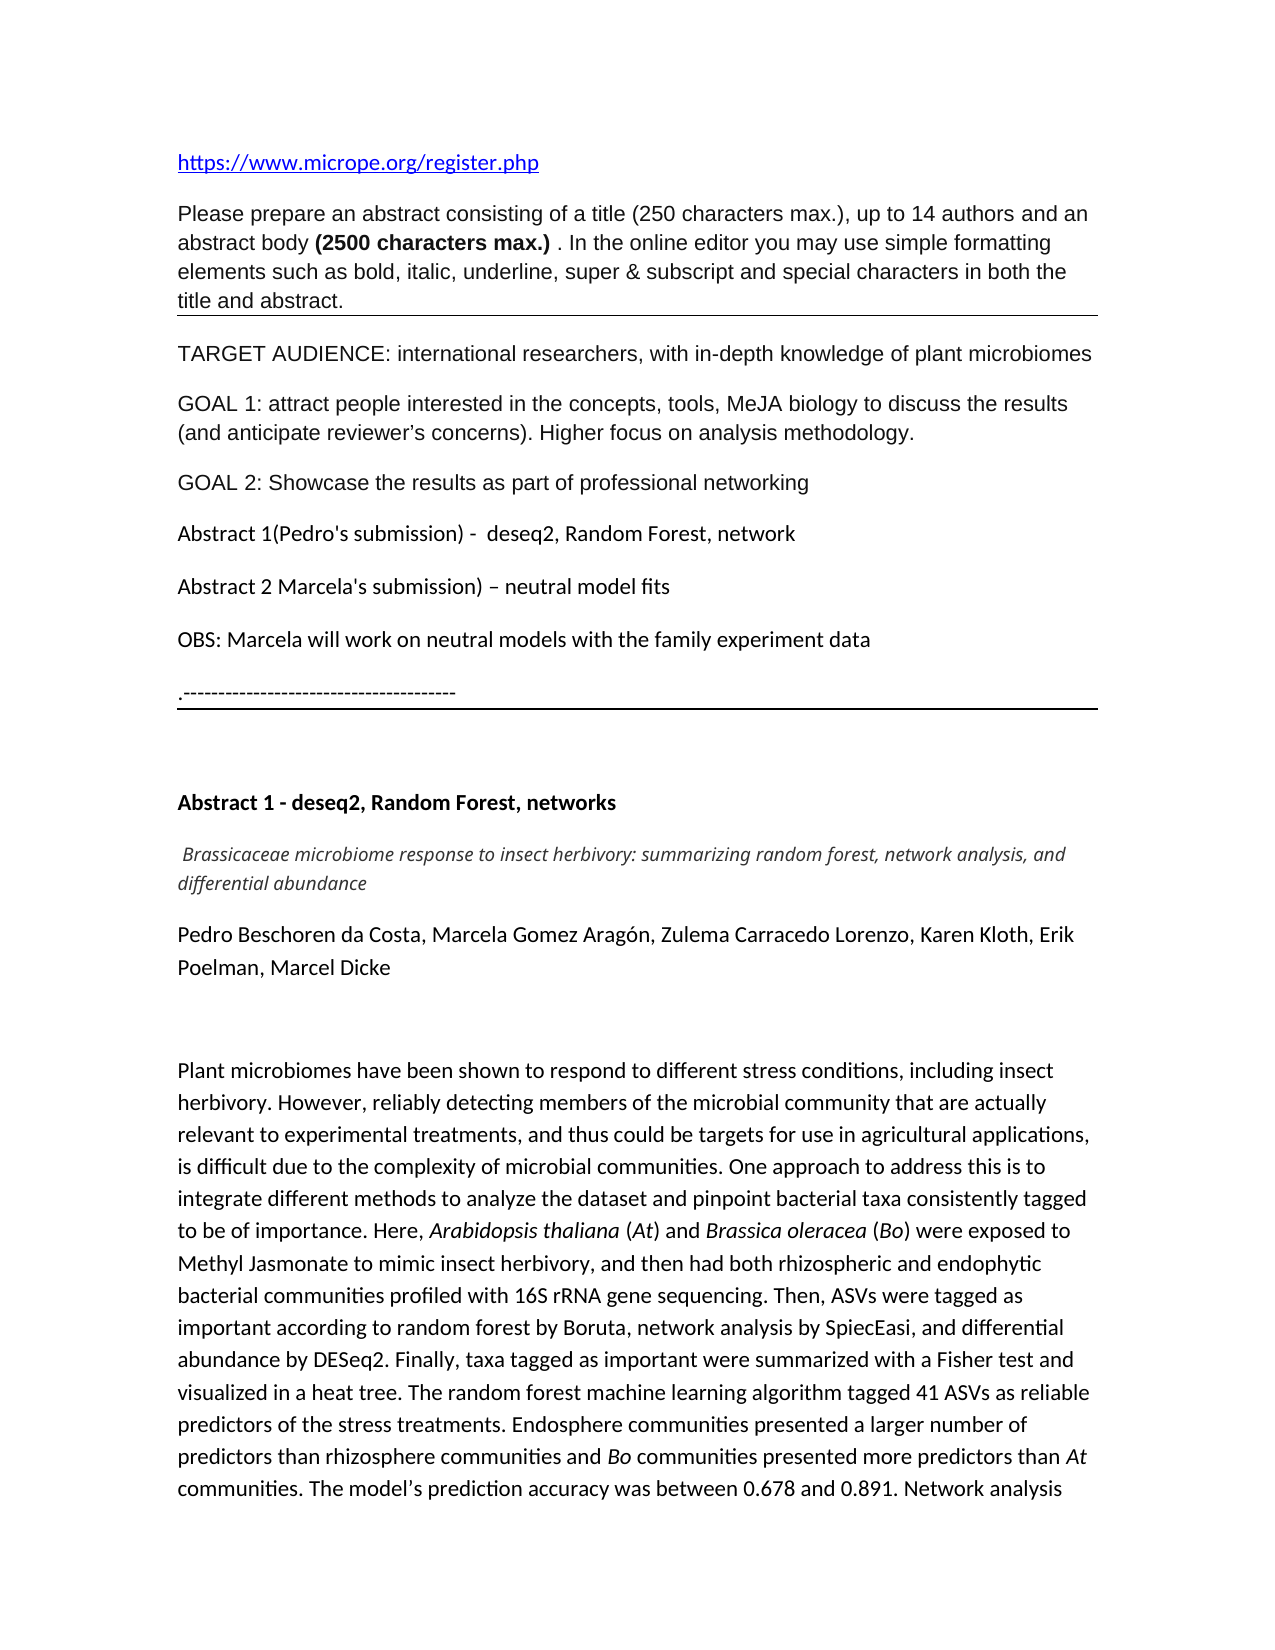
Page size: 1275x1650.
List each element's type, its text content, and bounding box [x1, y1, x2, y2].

text Abstract 1(Pedro's submission) - deseq2, Random Forest, network [177, 519, 1098, 547]
text OBS: Marcela will work on neutral models with the family experiment data [177, 625, 1098, 653]
text .--------------------------------------- [177, 678, 1098, 708]
text Please prepare an abstract consisting of a title (250 characters max.), up to 14 authors and an abstract body (2500 characters max.) . In the online editor you may use simple formatting elements such as bold, italic, underline, super & subscript and special characters in both the title and abstract. [177, 201, 1098, 315]
text Abstract 1 - deseq2, Random Forest, networks [177, 788, 1098, 816]
text TARGET AUDIENCE: international researchers, with in-depth knowledge of plant microbiomes [177, 341, 1098, 366]
text GOAL 1: attract people interested in the concepts, tools, MeJA biology to discuss the results (and anticipate reviewer’s concerns). Higher focus on analysis methodology. [177, 391, 1098, 445]
text GOAL 2: Showcase the results as part of professional networking [177, 469, 1098, 495]
text Abstract 2 Marcela's submission) – neutral model fits [177, 572, 1098, 600]
text Pedro Beschoren da Costa, Marcela Gomez Aragón, Zulema Carracedo Lorenzo, Karen Kloth, Erik Poelman, Marcel Dicke [177, 920, 1098, 981]
text https://www.micrope.org/register.php [177, 148, 1098, 176]
text Brassicaceae microbiome response to insect herbivory: summarizing random forest, network analysis, and differential abundance [177, 841, 1098, 896]
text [177, 1056, 1098, 1502]
